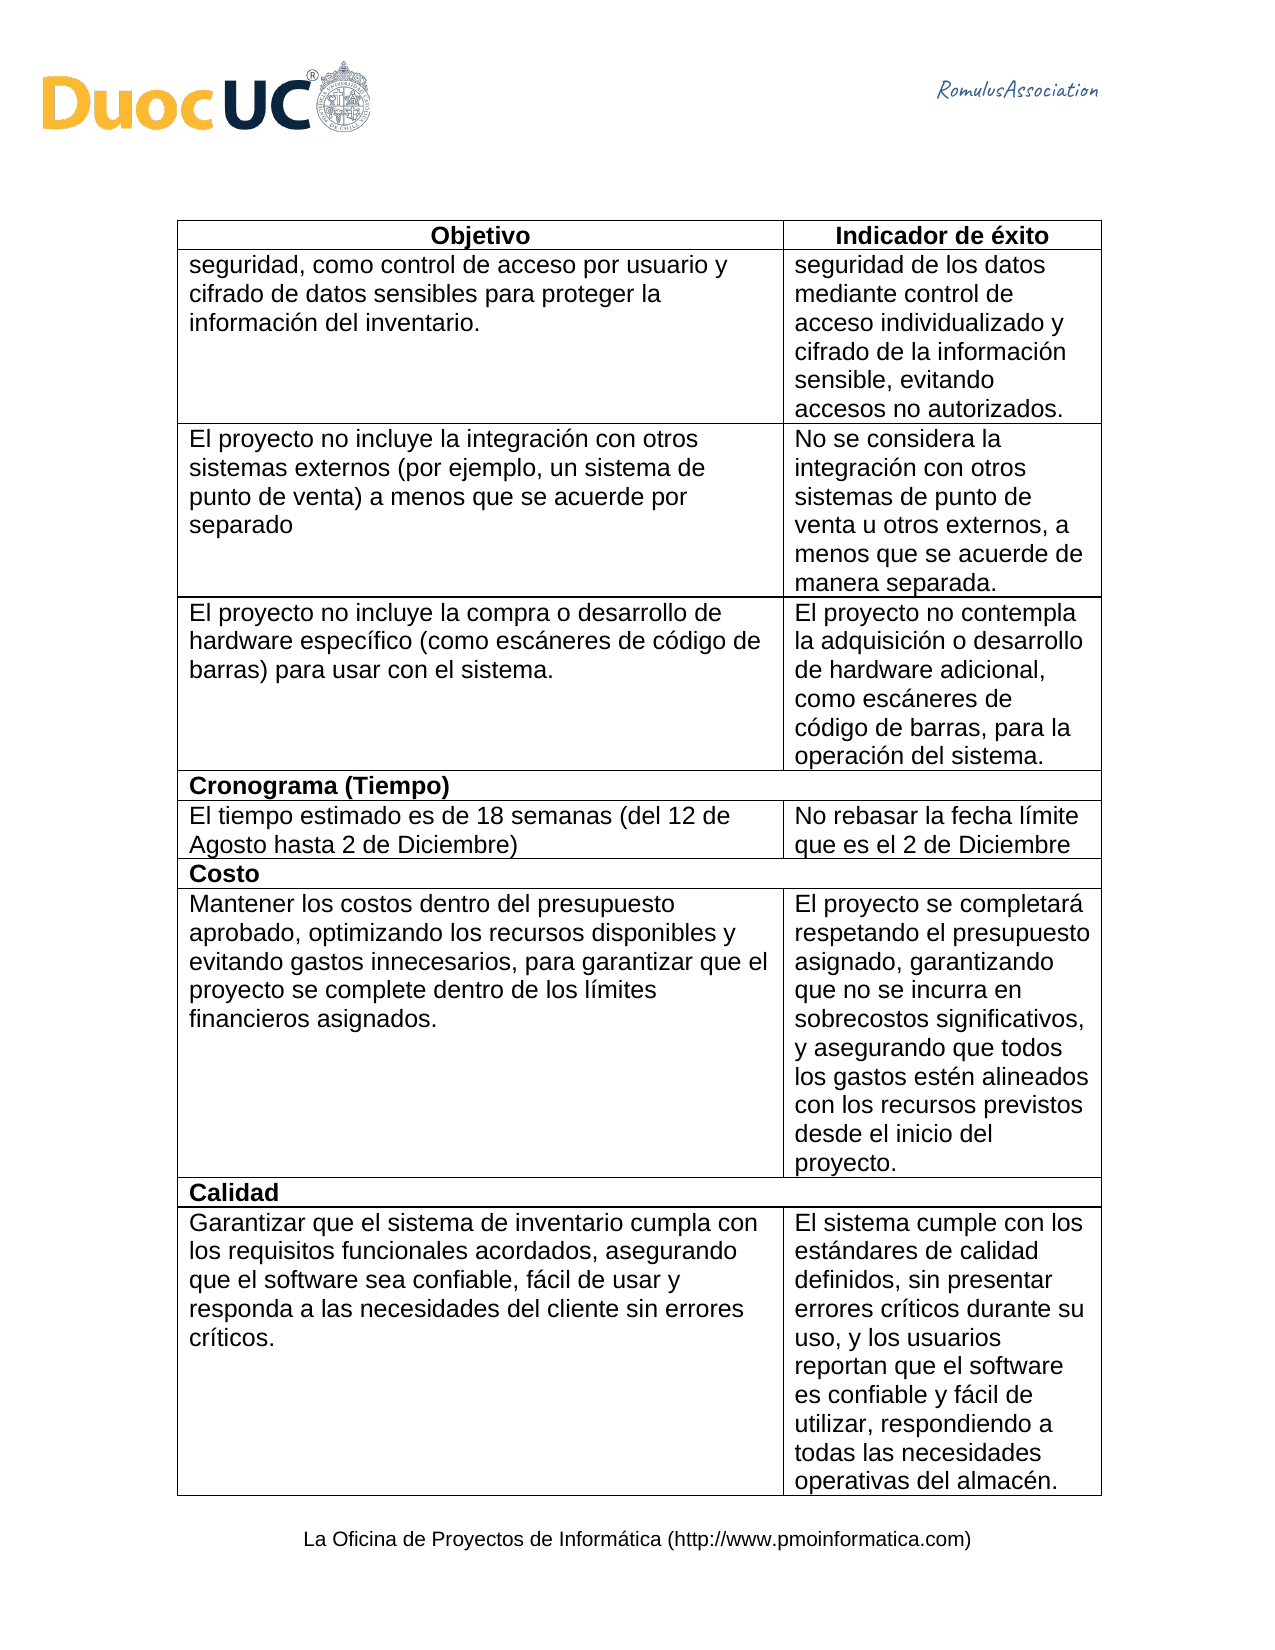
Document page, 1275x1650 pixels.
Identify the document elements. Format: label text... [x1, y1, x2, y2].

table_cell Calidad [178, 1178, 1101, 1206]
table_cell Costo [178, 859, 1101, 888]
table_cell El proyecto no incluye la compra o desarrollo de hardware específico (como escáneres de código de barras) para usar con el sistema. [178, 598, 783, 770]
table_cell No se considera la integración con otros sistemas de punto de venta u otros externos, a menos que se acuerde de manera separada. [784, 424, 1101, 596]
table_cell Cronograma (Tiempo) [178, 771, 1101, 800]
table_cell Garantizar que el sistema de inventario cumpla con los requisitos funcionales acordados, asegurando que el software sea confiable, fácil de usar y responda a las necesidades del cliente sin errores críticos. [178, 1208, 783, 1495]
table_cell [784, 250, 1101, 423]
table_header Indicador de éxito [784, 221, 1101, 249]
table_cell El sistema cumple con los estándares de calidad definidos, sin presentar errores críticos durante su uso, y los usuarios reportan que el software es confiable y fácil de utilizar, respondiendo a todas las necesidades operativas del almacén. [784, 1208, 1101, 1495]
table_cell El proyecto no incluye la integración con otros sistemas externos (por ejemplo, un sistema de punto de venta) a menos que se acuerde por separado [178, 424, 783, 596]
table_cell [178, 250, 783, 423]
table_cell No rebasar la fecha límite que es el 2 de Diciembre [784, 801, 1101, 858]
picture [42, 61, 371, 132]
table_cell Mantener los costos dentro del presupuesto aprobado, optimizando los recursos disponibles y evitando gastos innecesarios, para garantizar que el proyecto se complete dentro de los límites financieros asignados. [178, 889, 783, 1177]
table_cell El proyecto no contempla la adquisición o desarrollo de hardware adicional, como escáneres de código de barras, para la operación del sistema. [784, 598, 1101, 770]
table_cell El tiempo estimado es de 18 semanas (del 12 de Agosto hasta 2 de Diciembre) [178, 801, 783, 858]
table_cell El proyecto se completará respetando el presupuesto asignado, garantizando que no se incurra en sobrecostos significativos, y asegurando que todos los gastos estén alineados con los recursos previstos desde el inicio del proyecto. [784, 889, 1101, 1177]
table_header Objetivo [178, 221, 783, 249]
